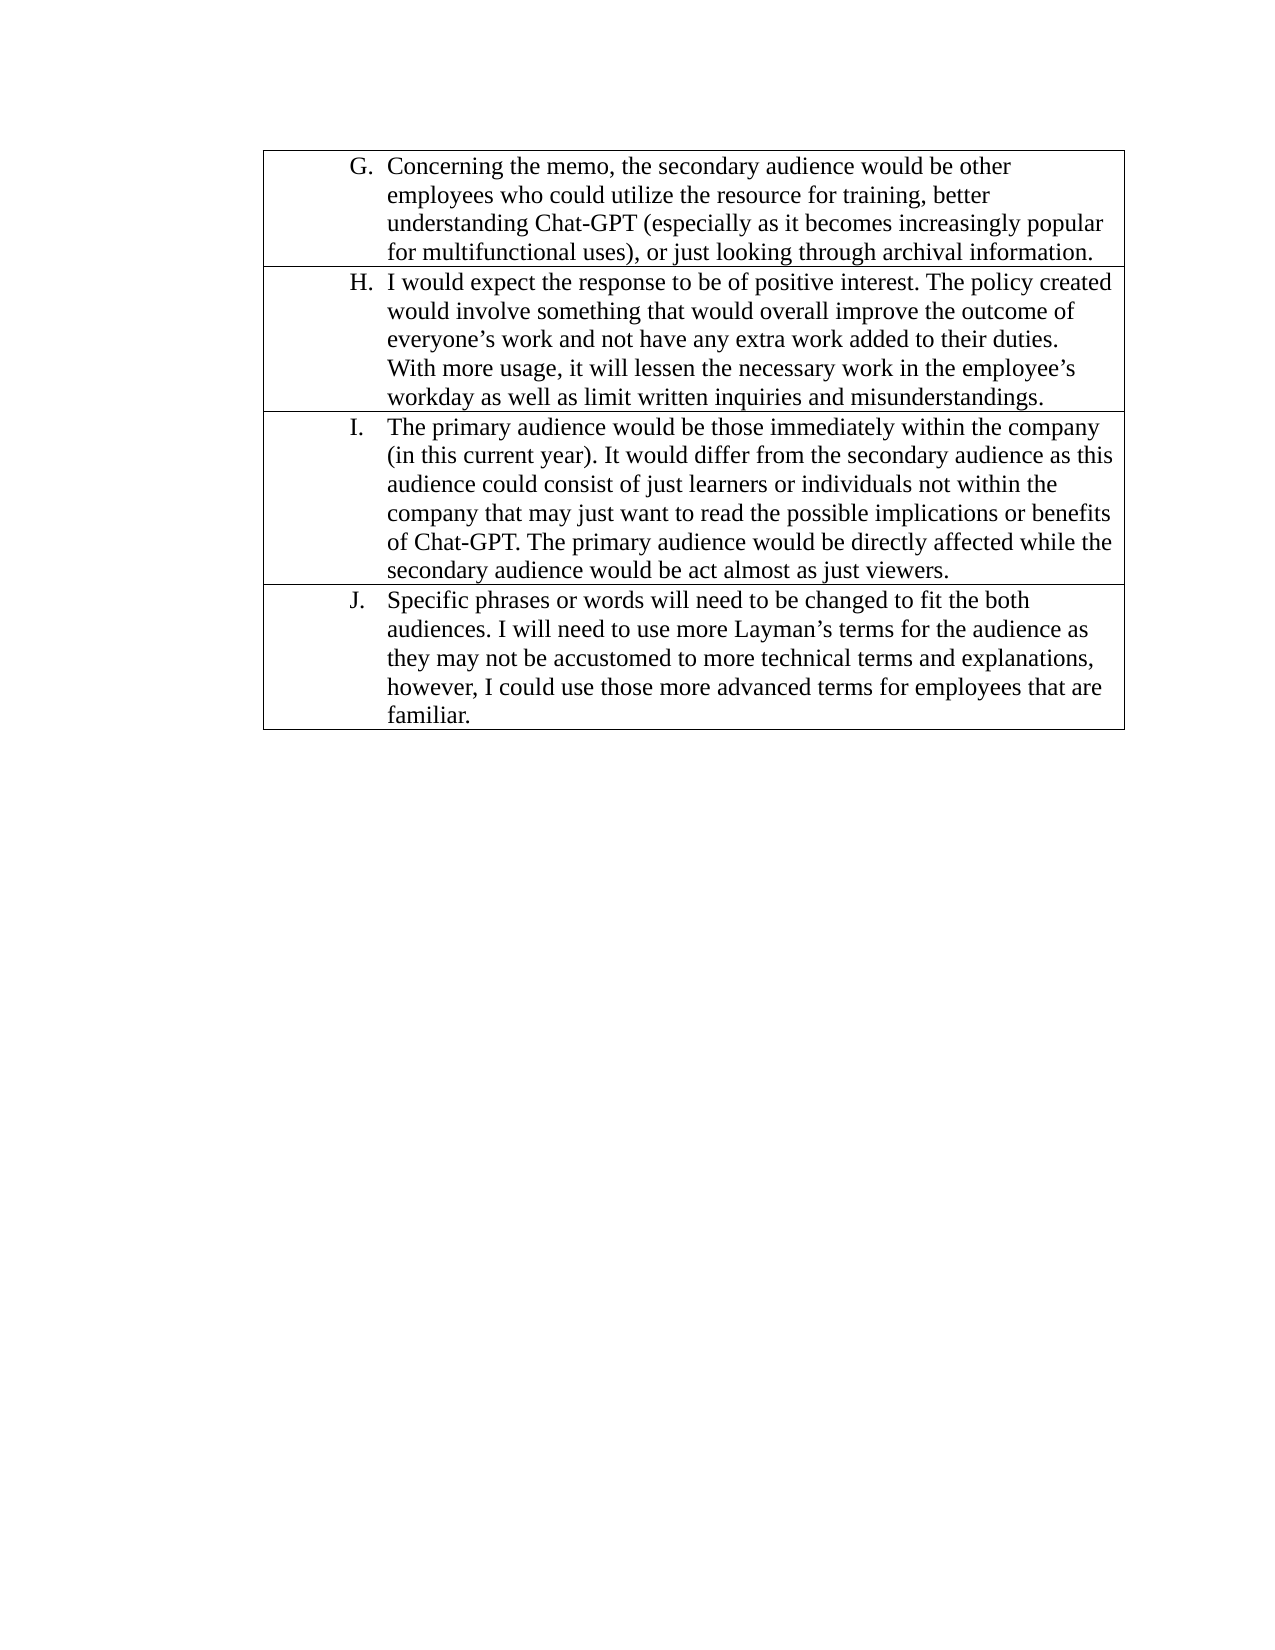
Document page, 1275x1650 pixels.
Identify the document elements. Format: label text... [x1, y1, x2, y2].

table_cell Concerning the memo, the secondary audience would be other employees who could utilize the resource for training, better understanding Chat-GPT (especially as it becomes increasingly popular for multifunctional uses), or just looking through archival information. [264, 151, 1124, 266]
table_cell The primary audience would be those immediately within the company (in this current year). It would differ from the secondary audience as this audience could consist of just learners or individuals not within the company that may just want to read the possible implications or benefits of Chat-GPT. The primary audience would be directly affected while the secondary audience would be act almost as just viewers. [264, 412, 1124, 584]
table_cell Specific phrases or words will need to be changed to fit the both audiences. I will need to use more Layman’s terms for the audience as they may not be accustomed to more technical terms and explanations, however, I could use those more advanced terms for employees that are familiar. [264, 585, 1124, 729]
table_cell I would expect the response to be of positive interest. The policy created would involve something that would overall improve the outcome of everyone’s work and not have any extra work added to their duties. With more usage, it will lessen the necessary work in the employee’s workday as well as limit written inquiries and misunderstandings. [264, 267, 1124, 411]
